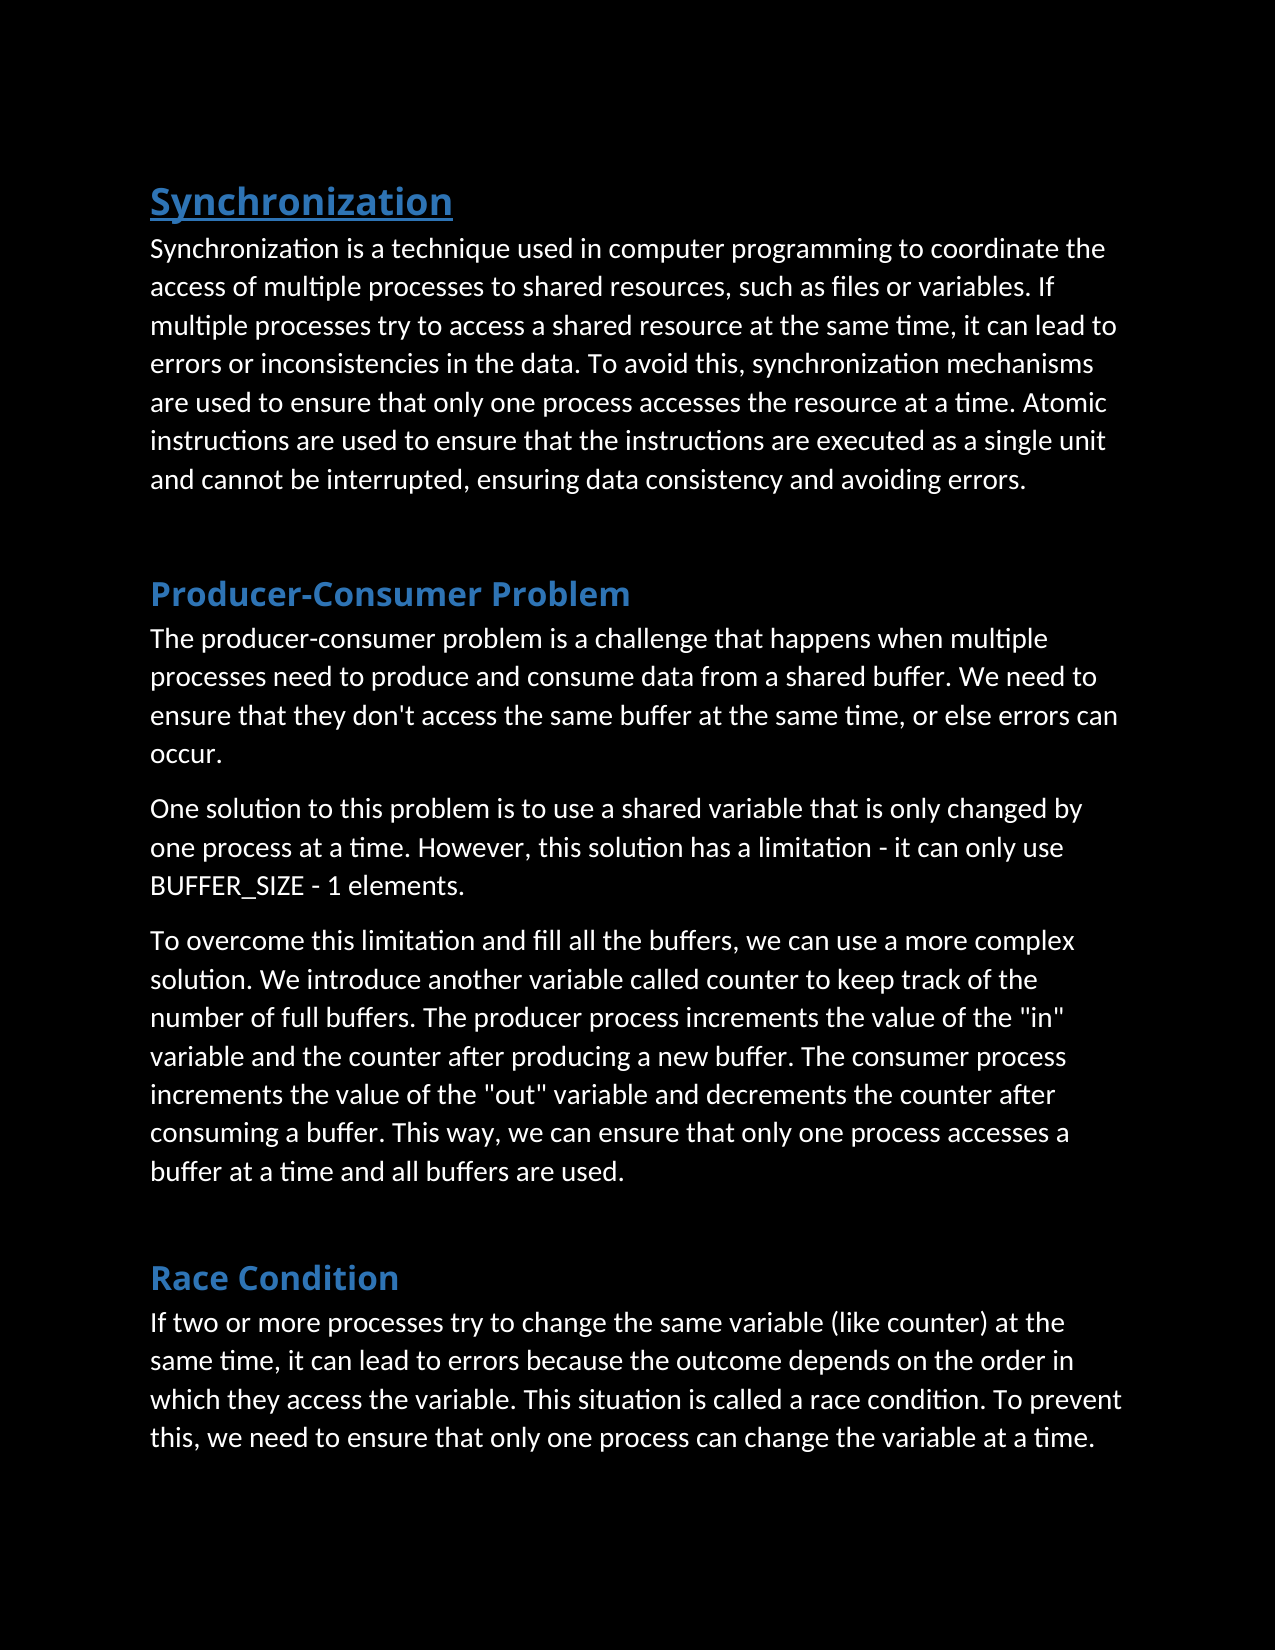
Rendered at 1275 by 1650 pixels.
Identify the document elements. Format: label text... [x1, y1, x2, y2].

text If two or more processes try to change the same variable (like counter) at the same time, it can lead to errors because the outcome depends on the order in which they access the variable. This situation is called a race condition. To prevent this, we need to ensure that only one process can change the variable at a time. [150, 1304, 1125, 1455]
text The producer-consumer problem is a challenge that happens when multiple processes need to produce and consume data from a shared buffer. We need to ensure that they don't access the same buffer at the same time, or else errors can occur. [150, 620, 1125, 771]
text To overcome this limitation and fill all the buffers, we can use a more complex solution. We introduce another variable called counter to keep track of the number of full buffers. The producer process increments the value of the "in" variable and the counter after producing a new buffer. The consumer process increments the value of the "out" variable and decrements the counter after consuming a buffer. This way, we can ensure that only one process accesses a buffer at a time and all buffers are used. [150, 922, 1125, 1188]
subtitle Race Condition [150, 1255, 1125, 1300]
text One solution to this problem is to use a shared variable that is only changed by one process at a time. However, this solution has a limitation - it can only use BUFFER_SIZE - 1 elements. [150, 790, 1125, 903]
subtitle Producer-Consumer Problem [150, 571, 1125, 616]
subtitle Synchronization [150, 175, 1125, 226]
text Synchronization is a technique used in computer programming to coordinate the access of multiple processes to shared resources, such as files or variables. If multiple processes try to access a shared resource at the same time, it can lead to errors or inconsistencies in the data. To avoid this, synchronization mechanisms are used to ensure that only one process accesses the resource at a time. Atomic instructions are used to ensure that the instructions are executed as a single unit and cannot be interrupted, ensuring data consistency and avoiding errors. [150, 230, 1125, 496]
